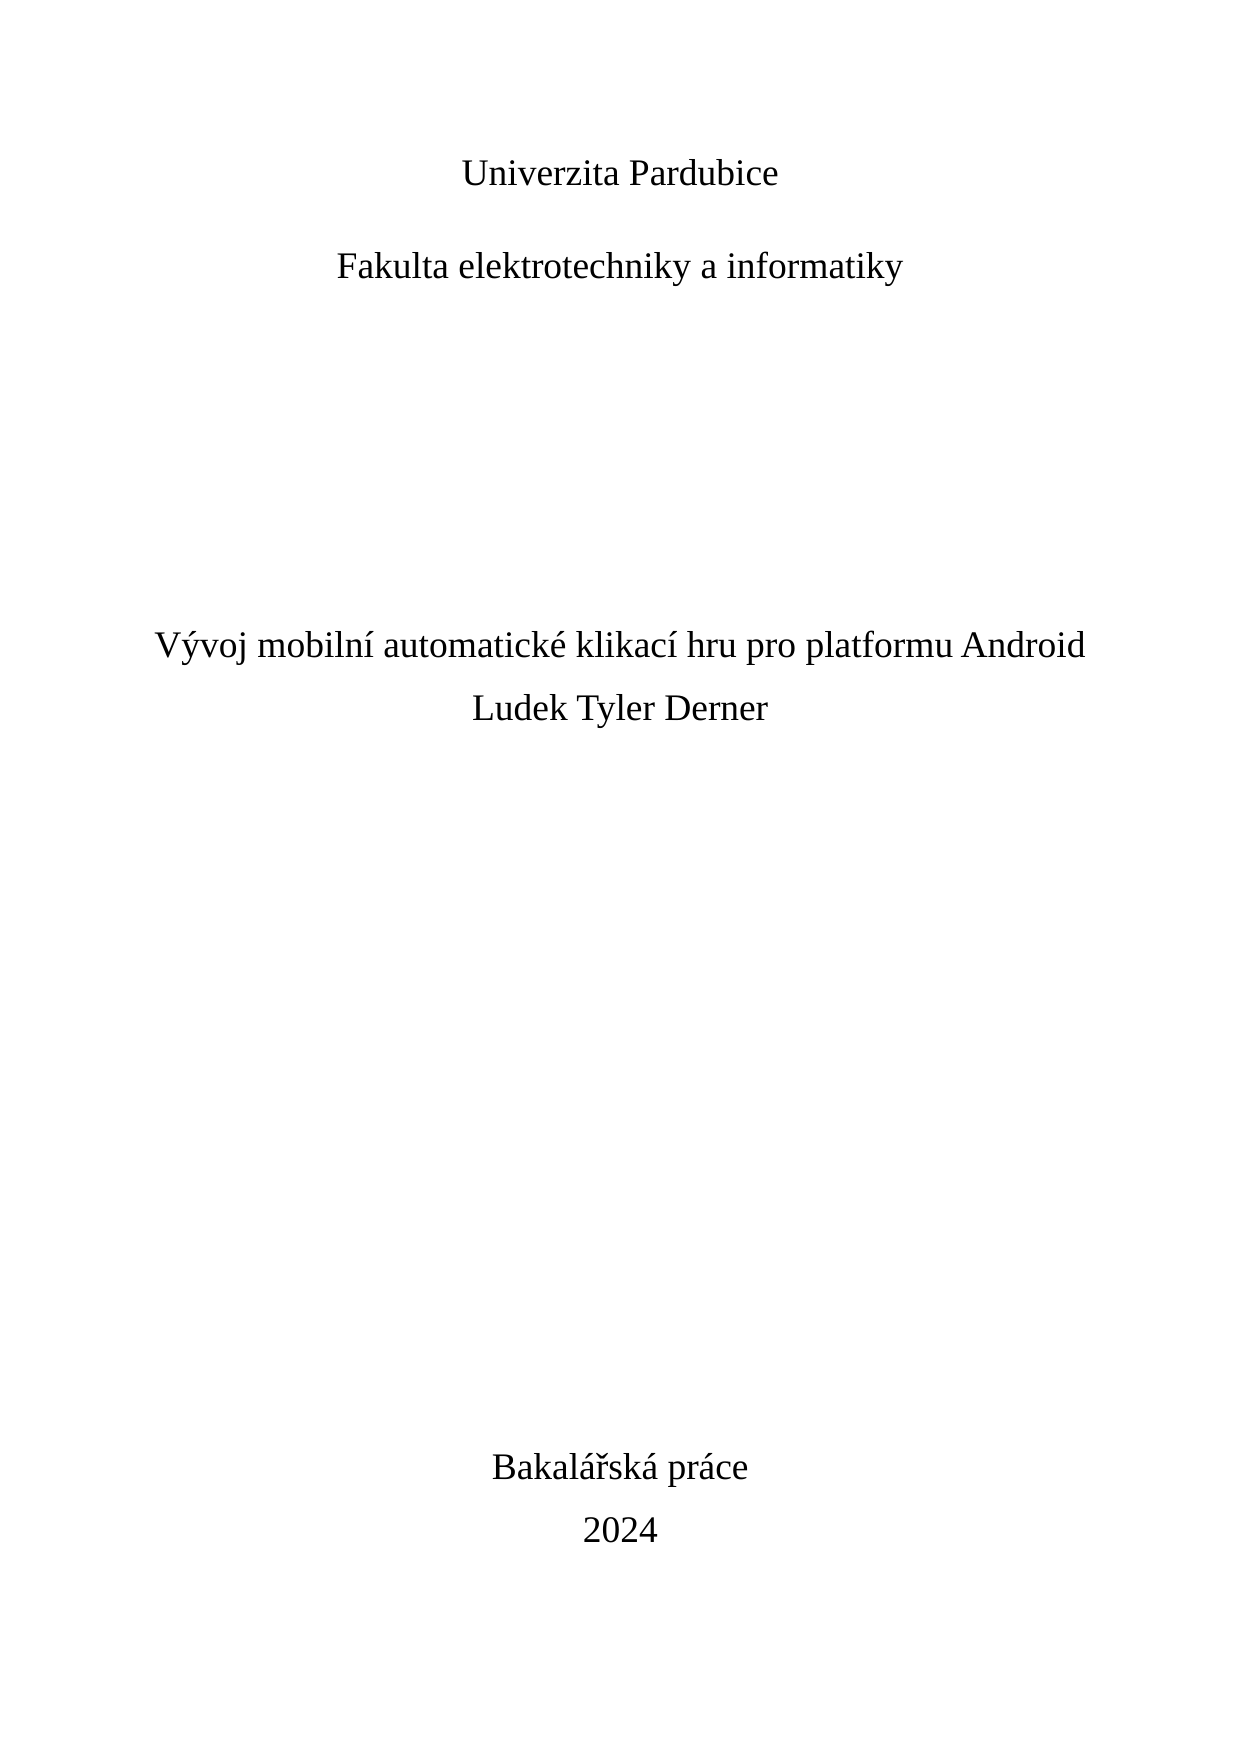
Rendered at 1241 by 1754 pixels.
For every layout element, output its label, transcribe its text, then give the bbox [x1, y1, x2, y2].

text Ludek Tyler Derner [150, 686, 1090, 729]
text 2024 [150, 1508, 1090, 1551]
text Fakulta elektrotechniky a informatiky [150, 243, 1090, 286]
text Bakalářská práce [150, 1444, 1090, 1488]
text Univerzita Pardubice [150, 150, 1090, 224]
text Vývoj mobilní automatické klikací hru pro platformu Android [150, 622, 1090, 666]
